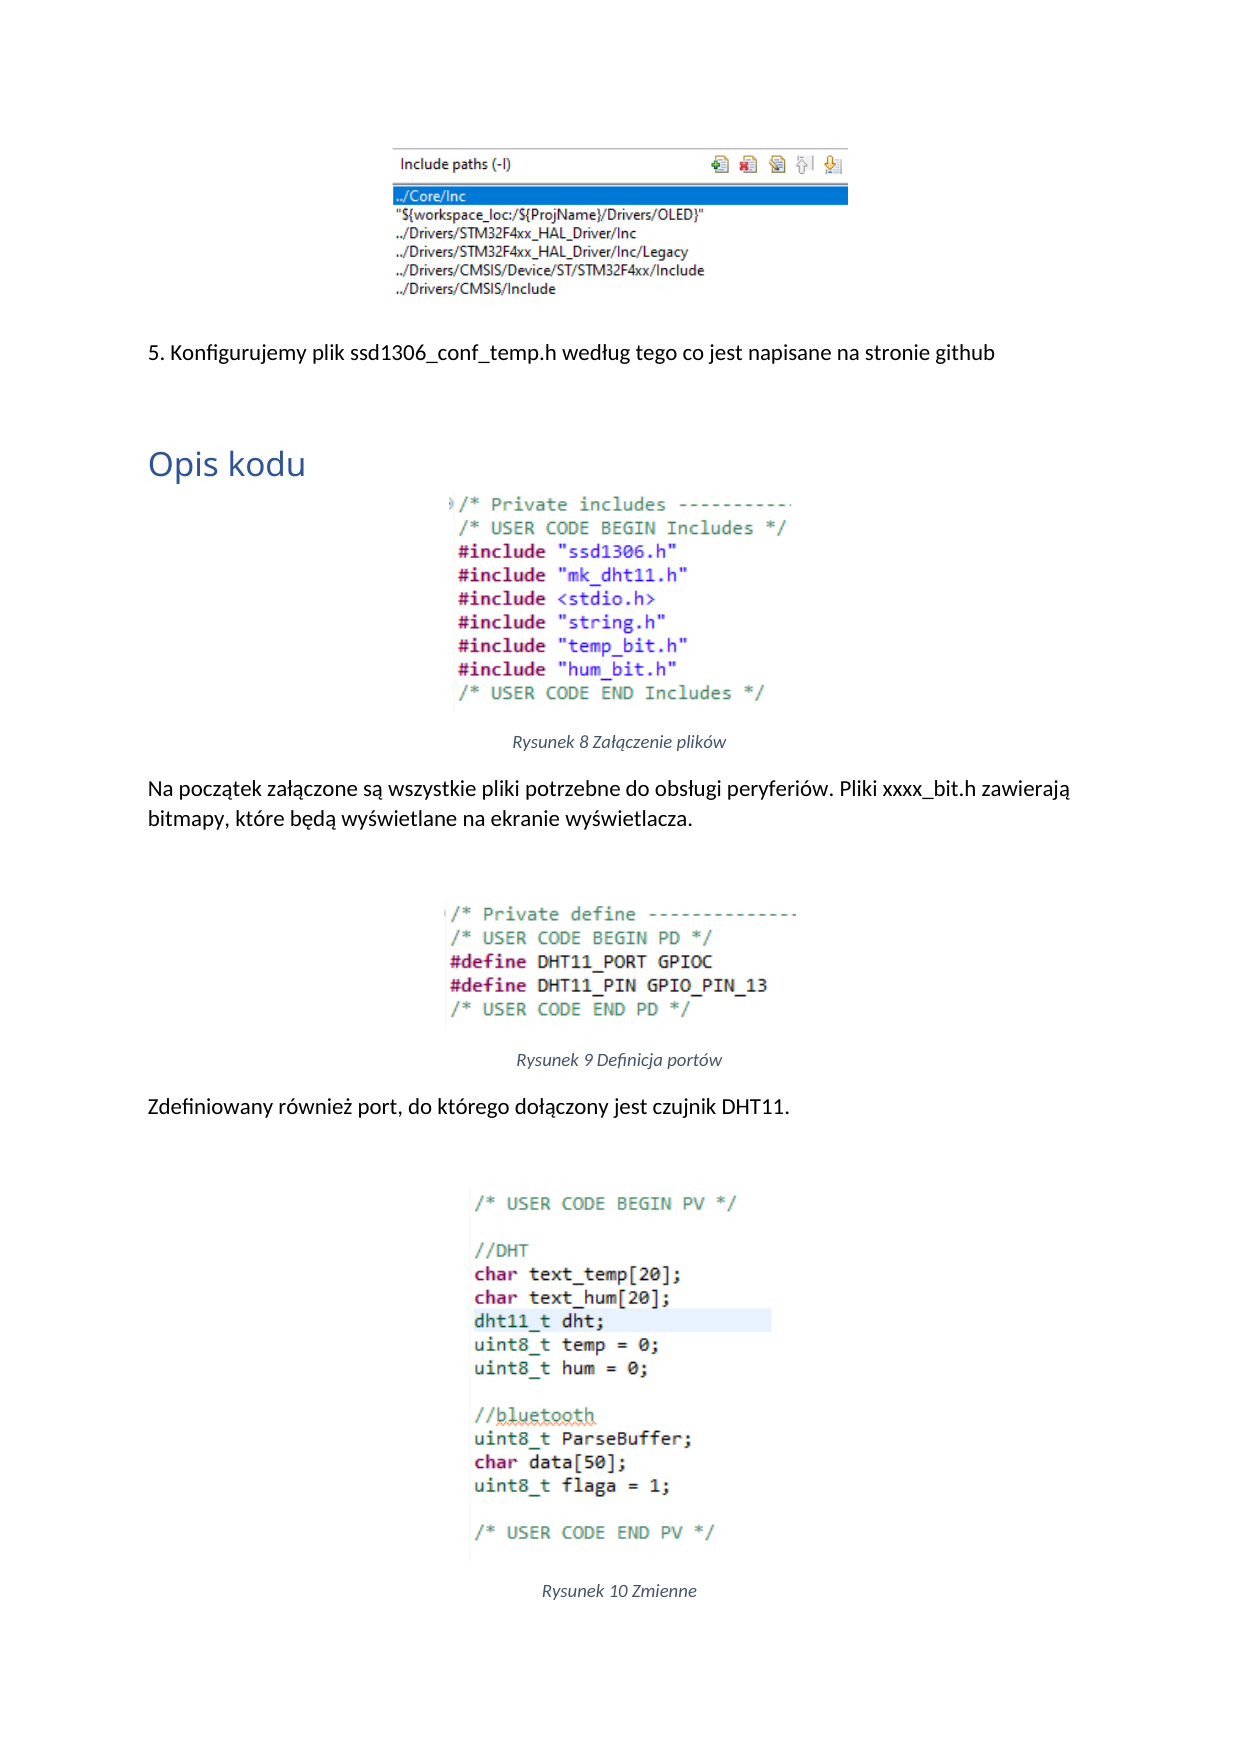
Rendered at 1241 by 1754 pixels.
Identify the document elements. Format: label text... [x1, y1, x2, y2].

text Zdefiniowany również port, do którego dołączony jest czujnik DHT11. [148, 1092, 1093, 1120]
picture [468, 1185, 772, 1561]
picture [444, 897, 796, 1030]
picture [392, 147, 848, 320]
subtitle Opis kodu [148, 440, 1093, 486]
text Na początek załączone są wszystkie pliki potrzebne do obsługi peryferiów. Pliki xxxx_bit.h zawierają bitmapy, które będą wyświetlane na ekranie wyświetlacza. [148, 774, 1093, 832]
text 5. Konfigurujemy plik ssd1306_conf_temp.h według tego co jest napisane na stronie github [148, 338, 1093, 366]
picture [449, 489, 792, 712]
